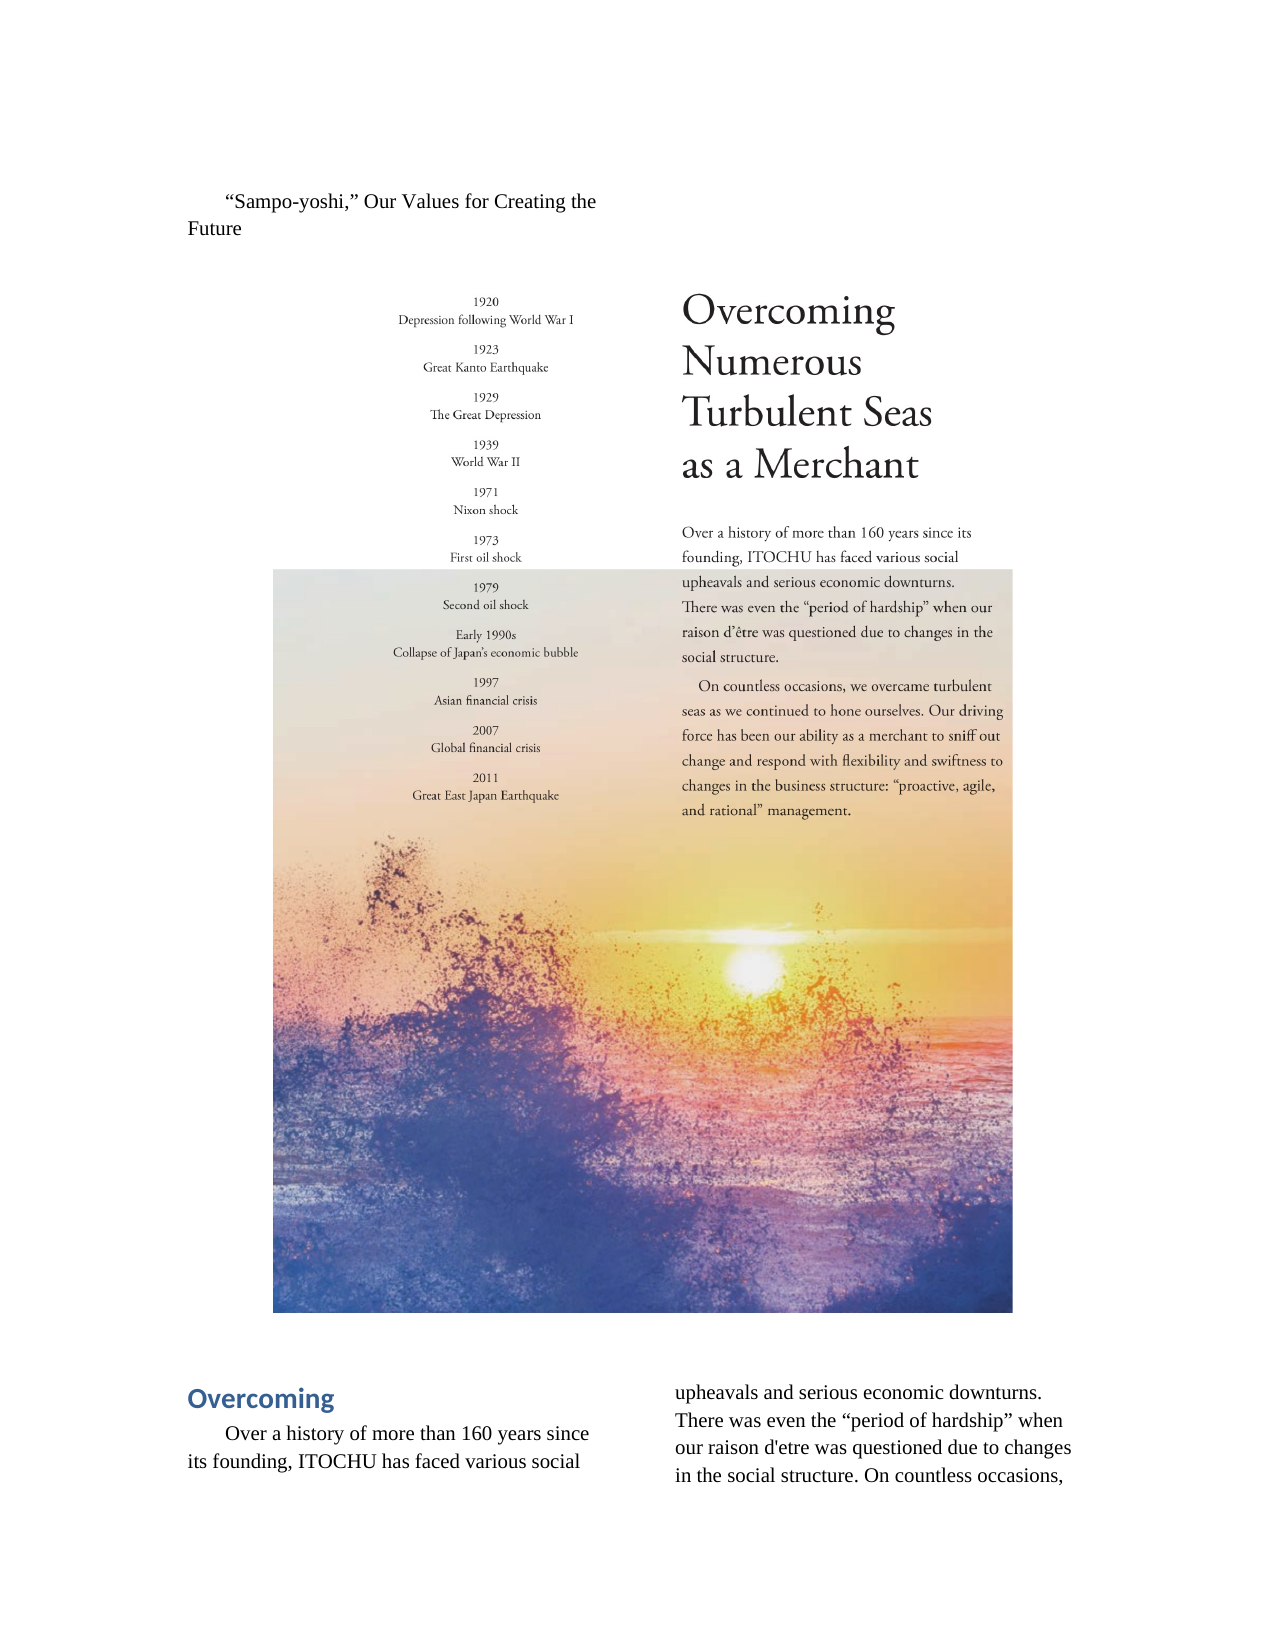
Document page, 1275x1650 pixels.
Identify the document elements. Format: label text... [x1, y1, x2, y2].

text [187, 1421, 600, 1473]
text “Sampo-yoshi,” Our Values for Creating the Future [187, 189, 600, 240]
subtitle Overcoming [187, 1380, 600, 1416]
picture [262, 264, 1013, 1328]
